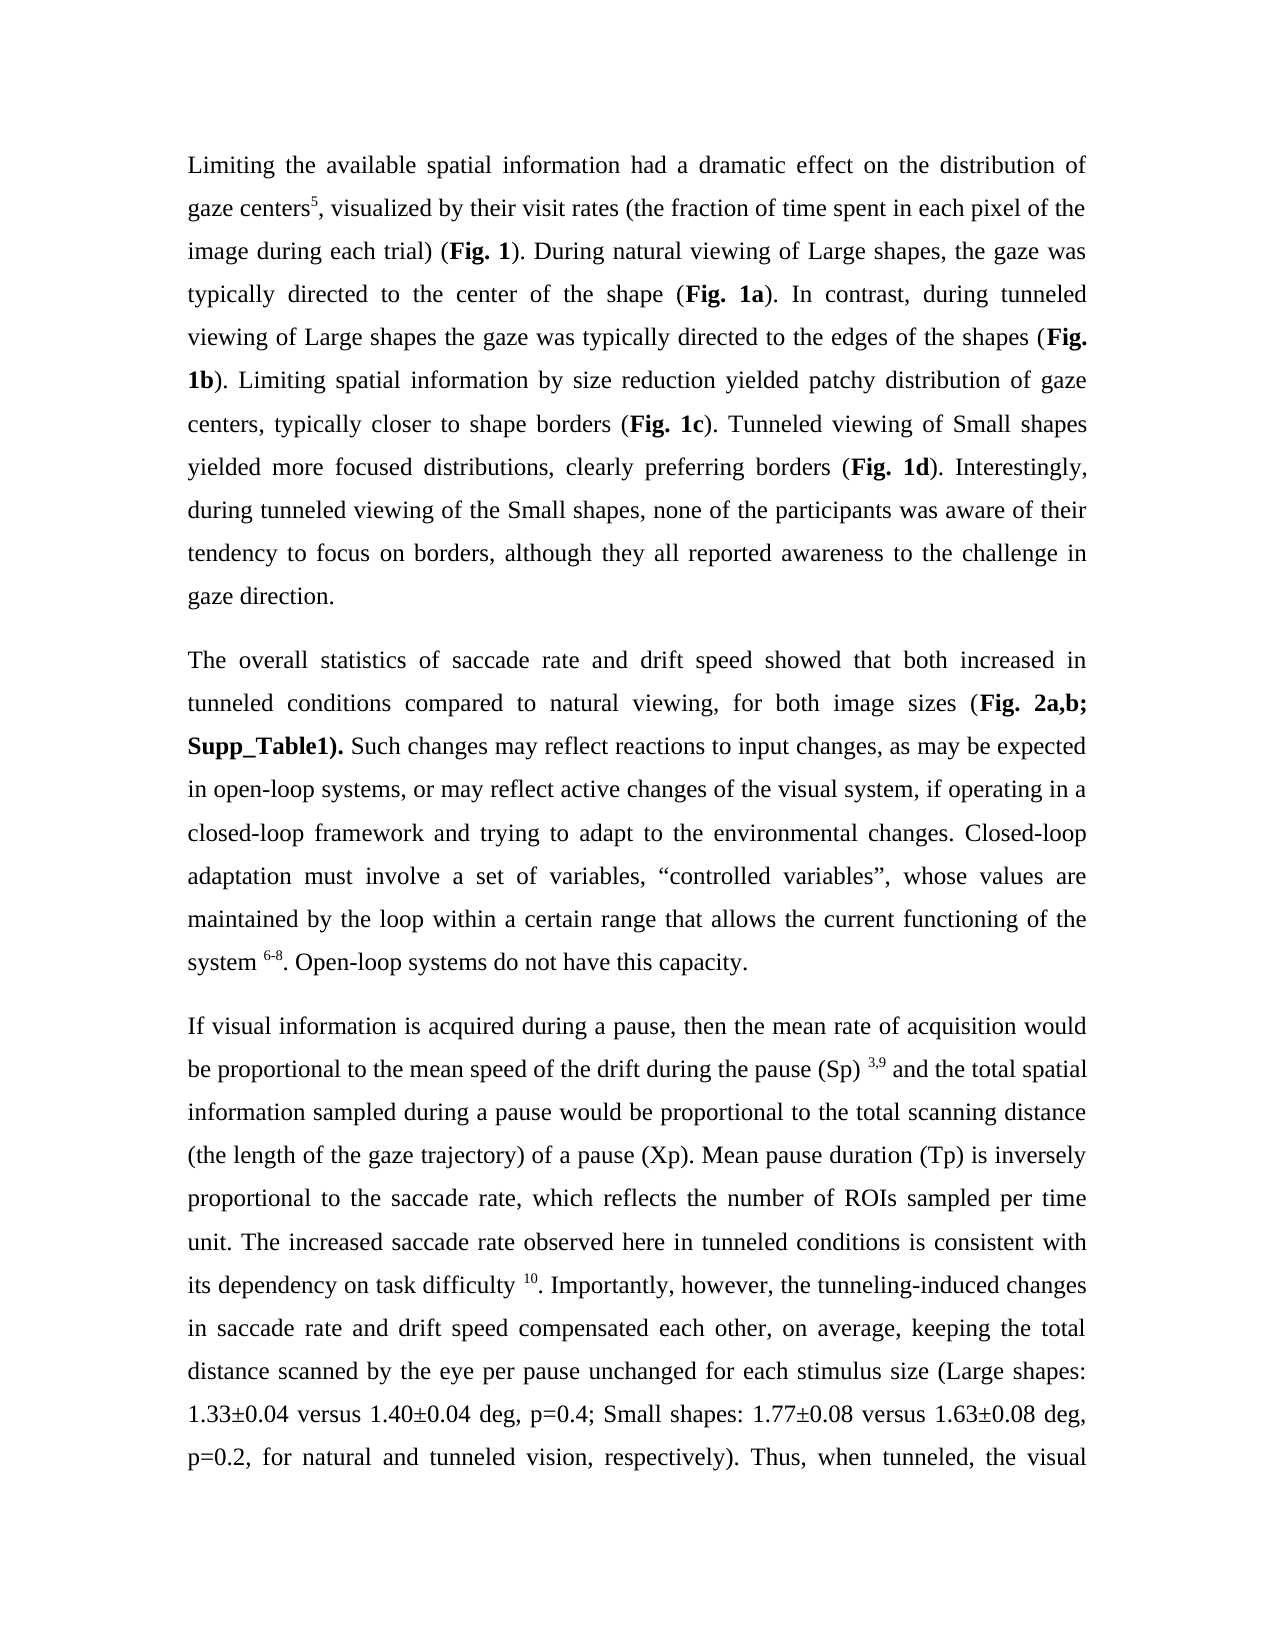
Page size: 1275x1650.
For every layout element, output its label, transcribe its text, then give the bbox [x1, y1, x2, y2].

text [187, 1011, 1087, 1471]
text Limiting the available spatial information had a dramatic effect on the distribution of gaze centers5, visualized by their visit rates (the fraction of time spent in each pixel of the image during each trial) (Fig. 1). During natural viewing of Large shapes, the gaze was typically directed to the center of the shape (Fig. 1a). In contrast, during tunneled viewing of Large shapes the gaze was typically directed to the edges of the shapes (Fig. 1b). Limiting spatial information by size reduction yielded patchy distribution of gaze centers, typically closer to shape borders (Fig. 1c). Tunneled viewing of Small shapes yielded more focused distributions, clearly preferring borders (Fig. 1d). Interestingly, during tunneled viewing of the Small shapes, none of the participants was aware of their tendency to focus on borders, although they all reported awareness to the challenge in gaze direction. [187, 150, 1087, 610]
text The overall statistics of saccade rate and drift speed showed that both increased in tunneled conditions compared to natural viewing, for both image sizes (Fig. 2a,b; Supp_Table1). Such changes may reflect reactions to input changes, as may be expected in open-loop systems, or may reflect active changes of the visual system, if operating in a closed-loop framework and trying to adapt to the environmental changes. Closed-loop adaptation must involve a set of variables, “controlled variables”, whose values are maintained by the loop within a certain range that allows the current functioning of the system 6-8. Open-loop systems do not have this capacity. [187, 645, 1087, 976]
